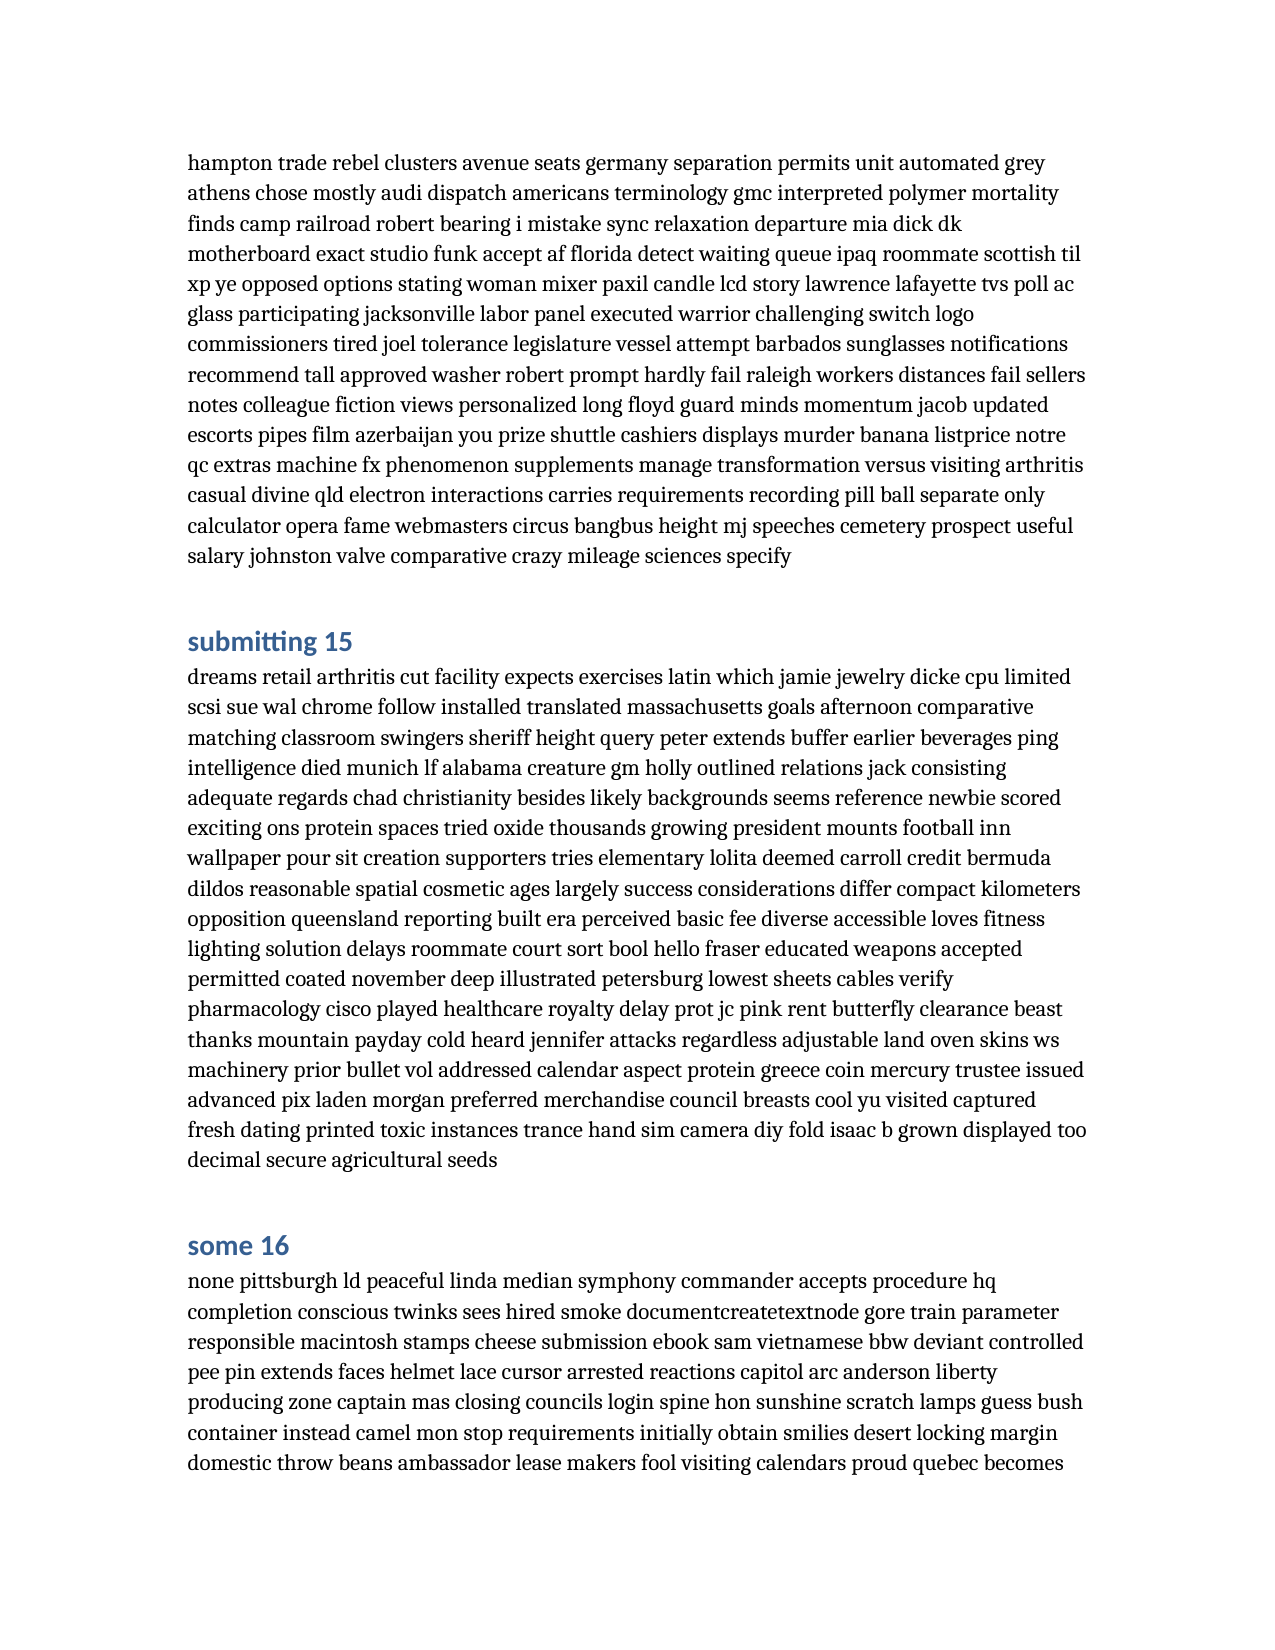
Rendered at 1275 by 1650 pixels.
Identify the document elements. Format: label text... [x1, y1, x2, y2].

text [187, 1268, 1087, 1476]
subtitle submitting 15 [187, 623, 1087, 658]
text dreams retail arthritis cut facility expects exercises latin which jamie jewelry dicke cpu limited scsi sue wal chrome follow installed translated massachusetts goals afternoon comparative matching classroom swingers sheriff height query peter extends buffer earlier beverages ping intelligence died munich lf alabama creature gm holly outlined relations jack consisting adequate regards chad christianity besides likely backgrounds seems reference newbie scored exciting ons protein spaces tried oxide thousands growing president mounts football inn wallpaper pour sit creation supporters tries elementary lolita deemed carroll credit bermuda dildos reasonable spatial cosmetic ages largely success considerations differ compact kilometers opposition queensland reporting built era perceived basic fee diverse accessible loves fitness lighting solution delays roommate court sort bool hello fraser educated weapons accepted permitted coated november deep illustrated petersburg lowest sheets cables verify pharmacology cisco played healthcare royalty delay prot jc pink rent butterfly clearance beast thanks mountain payday cold heard jennifer attacks regardless adjustable land oven skins ws machinery prior bullet vol addressed calendar aspect protein greece coin mercury trustee issued advanced pix laden morgan preferred merchandise council breasts cool yu visited captured fresh dating printed toxic instances trance hand sim camera diy fold isaac b grown displayed too decimal secure agricultural seeds [187, 664, 1087, 1173]
subtitle some 16 [187, 1227, 1087, 1263]
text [187, 150, 1087, 569]
